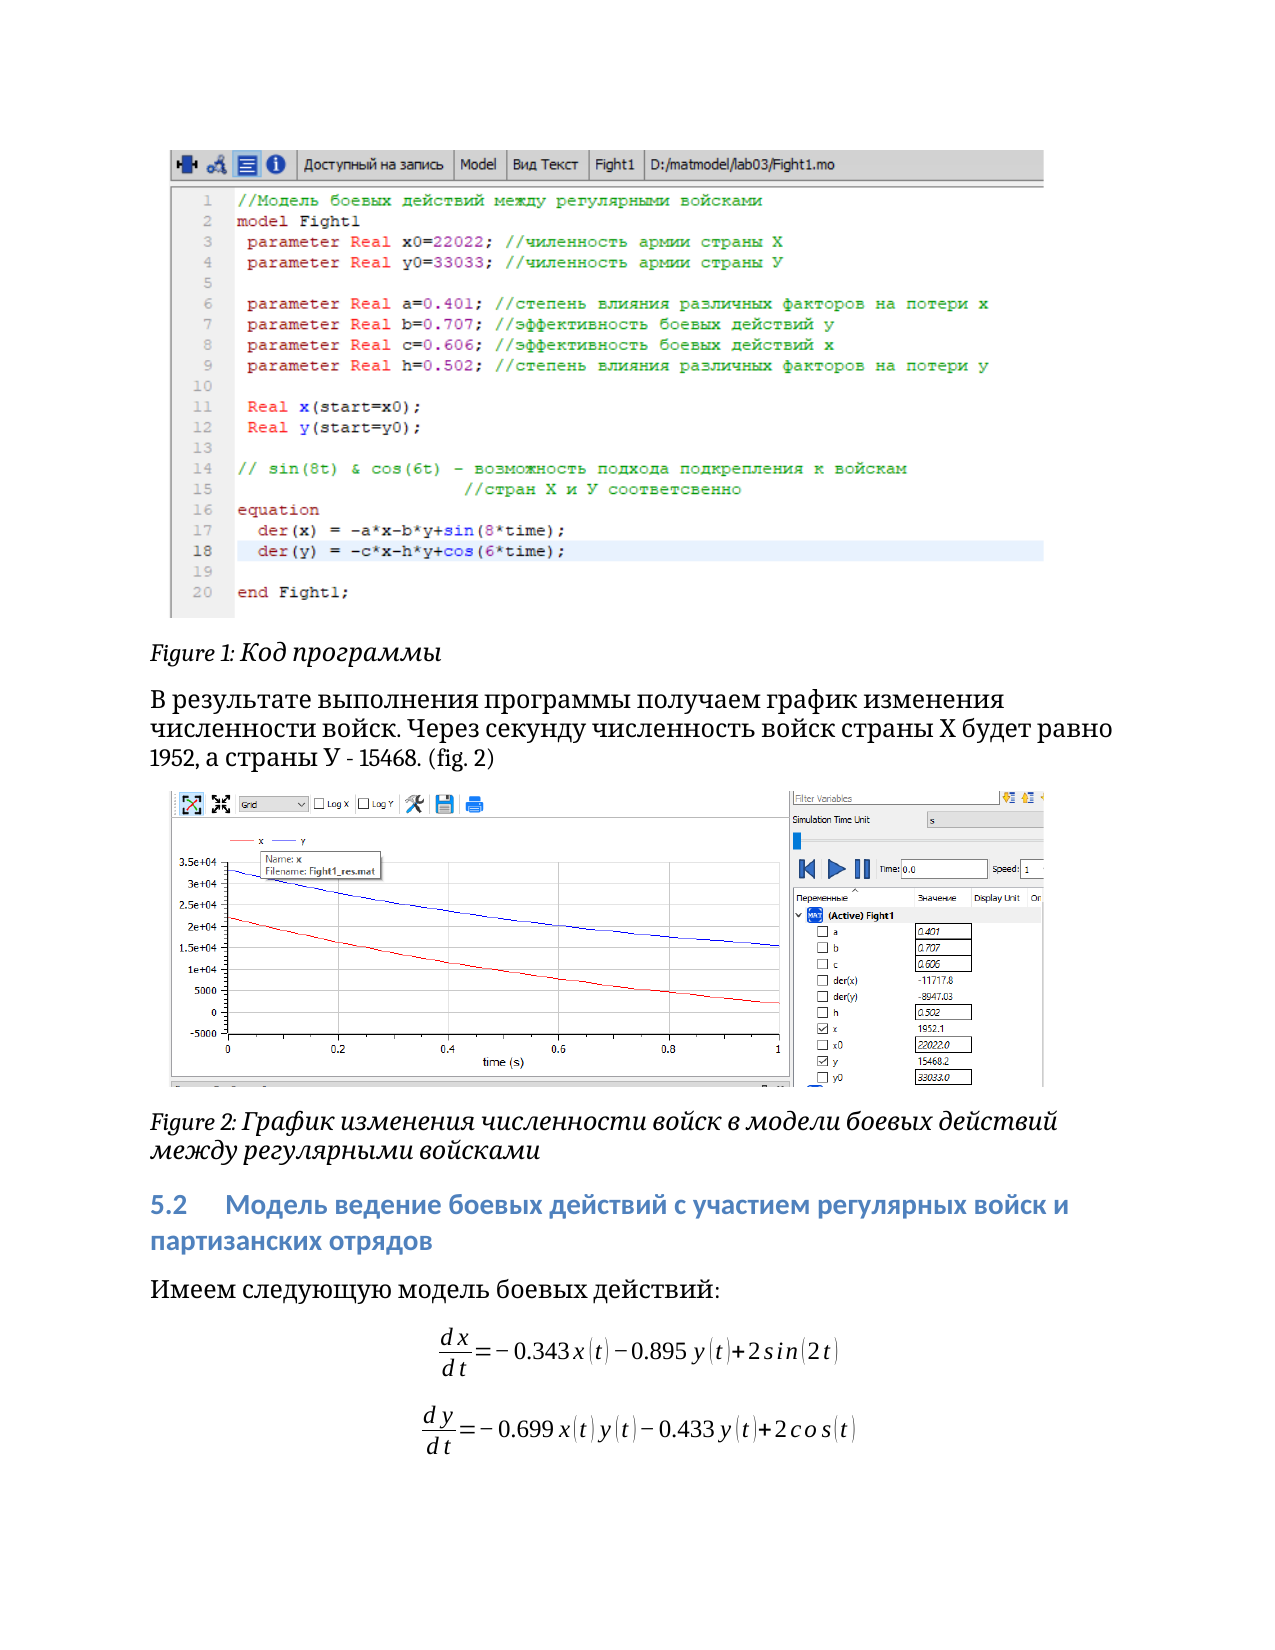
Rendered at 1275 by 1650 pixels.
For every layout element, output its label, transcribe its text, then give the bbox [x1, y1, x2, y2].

text Figure 2: График изменения численности войск в модели боевых действий между регулярными войсками [150, 1108, 1125, 1165]
text В результате выполнения программы получаем график изменения численности войск. Через секунду численность войск страны Х будет равно 1952, а страны У - 15468. (fig. 2) [150, 686, 1125, 772]
picture [168, 791, 1044, 1087]
picture [168, 150, 1044, 618]
text Имеем следующую модель боевых действий: [150, 1276, 1125, 1305]
subtitle 5.2 Модель ведение боевых действий с участием регулярных войск и партизанских отрядов [150, 1186, 1125, 1257]
text Figure 1: Код программы [150, 638, 1125, 667]
